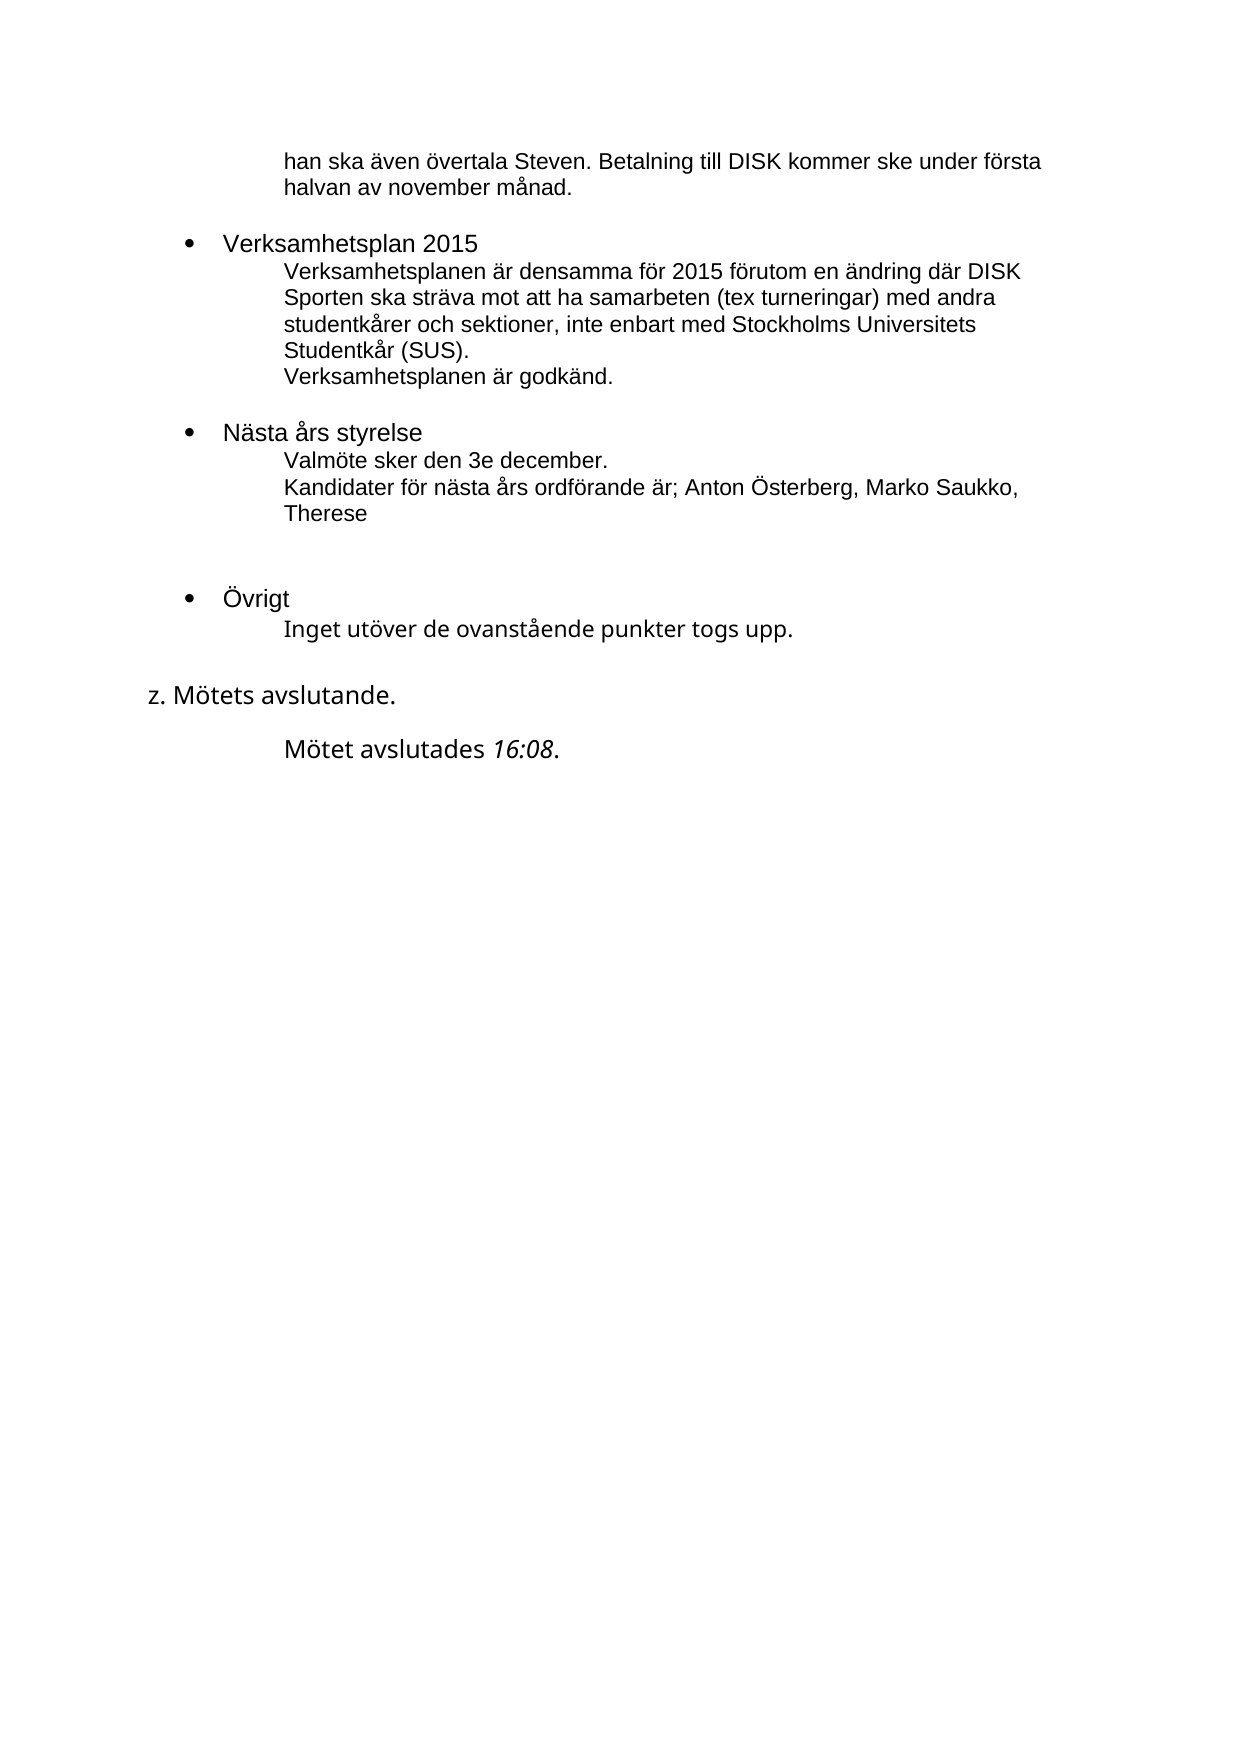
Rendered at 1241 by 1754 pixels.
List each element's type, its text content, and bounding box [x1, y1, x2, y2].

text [283, 148, 1093, 200]
list Verksamhetsplan 2015 [185, 229, 1093, 258]
text Verksamhetsplanen är godkänd. [283, 363, 1093, 390]
text Verksamhetsplanen är densamma för 2015 förutom en ändring där DISK Sporten ska sträva mot att ha samarbeten (tex turneringar) med andra studentkårer och sektioner, inte enbart med Stockholms Universitets Studentkår (SUS). [283, 258, 1093, 363]
text Valmöte sker den 3e december. [283, 447, 1093, 474]
text Inget utöver de ovanstående punkter togs upp. [283, 613, 1093, 644]
list Nästa års styrelse [185, 418, 1093, 447]
list Övrigt [185, 584, 1093, 613]
text Mötet avslutades 16:08. [148, 731, 1093, 766]
text z. Mötets avslutande. [148, 678, 1093, 712]
text Kandidater för nästa års ordförande är; Anton Österberg, Marko Saukko, Therese [283, 474, 1093, 526]
